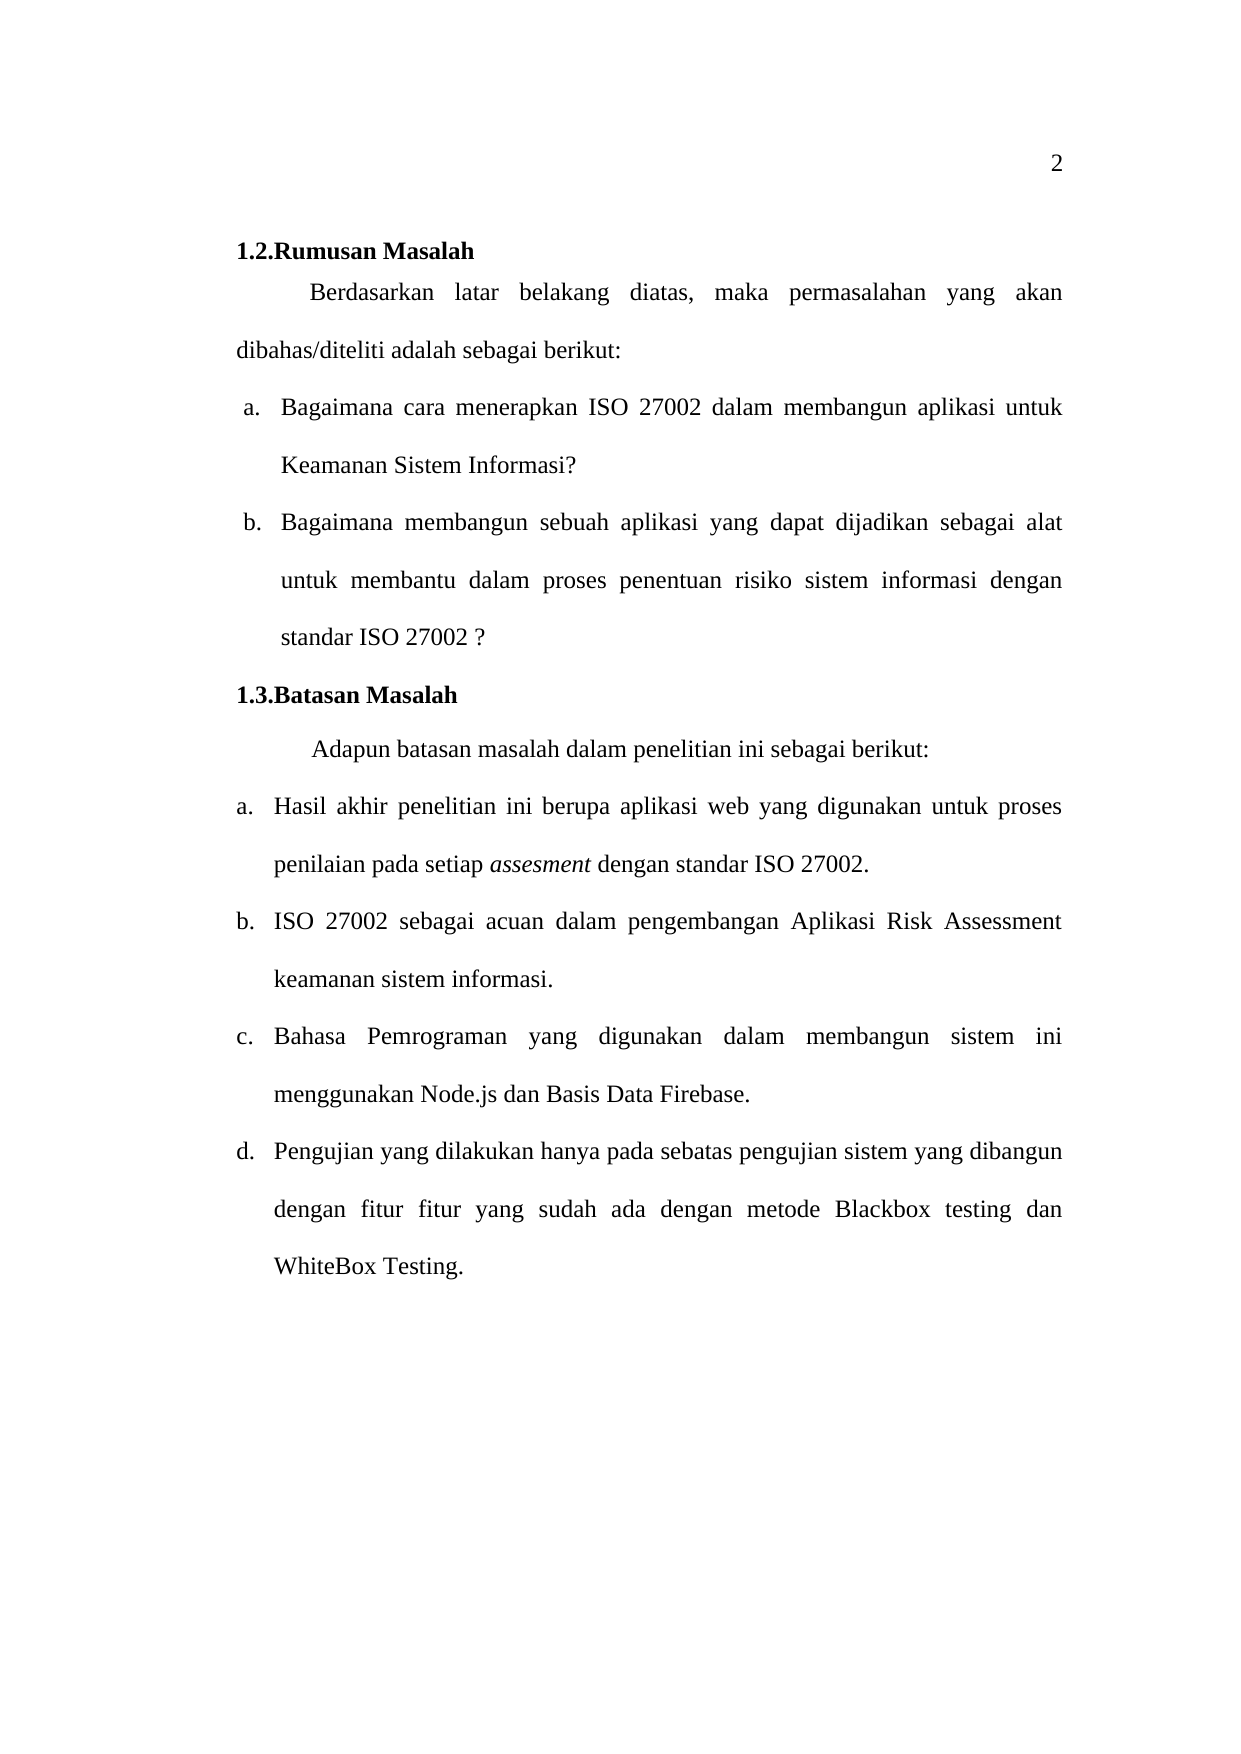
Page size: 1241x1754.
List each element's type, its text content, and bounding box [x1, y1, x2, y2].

text Berdasarkan latar belakang diatas, maka permasalahan yang akan dibahas/diteliti adalah sebagai berikut: [236, 277, 1063, 364]
text Adapun batasan masalah dalam penelitian ini sebagai berikut: [236, 734, 1063, 762]
list Bagaimana cara menerapkan ISO 27002 dalam membangun aplikasi untuk Keamanan Sistem Informasi? [243, 392, 1063, 479]
list Pengujian yang dilakukan hanya pada sebatas pengujian sistem yang dibangun dengan fitur fitur yang sudah ada dengan metode Blackbox testing dan WhiteBox Testing. [236, 1136, 1063, 1280]
list Hasil akhir penelitian ini berupa aplikasi web yang digunakan untuk proses penilaian pada setiap assesment dengan standar ISO 27002. [236, 791, 1063, 877]
subtitle 1.2.Rumusan Masalah [236, 236, 1063, 265]
list Bagaimana membangun sebuah aplikasi yang dapat dijadikan sebagai alat untuk membantu dalam proses penentuan risiko sistem informasi dengan standar ISO 27002 ? [243, 507, 1063, 651]
subtitle 1.3.Batasan Masalah [236, 680, 1063, 709]
list Bahasa Pemrograman yang digunakan dalam membangun sistem ini menggunakan Node.js dan Basis Data Firebase. [236, 1021, 1063, 1107]
list ISO 27002 sebagai acuan dalam pengembangan Aplikasi Risk Assessment keamanan sistem informasi. [236, 906, 1063, 992]
